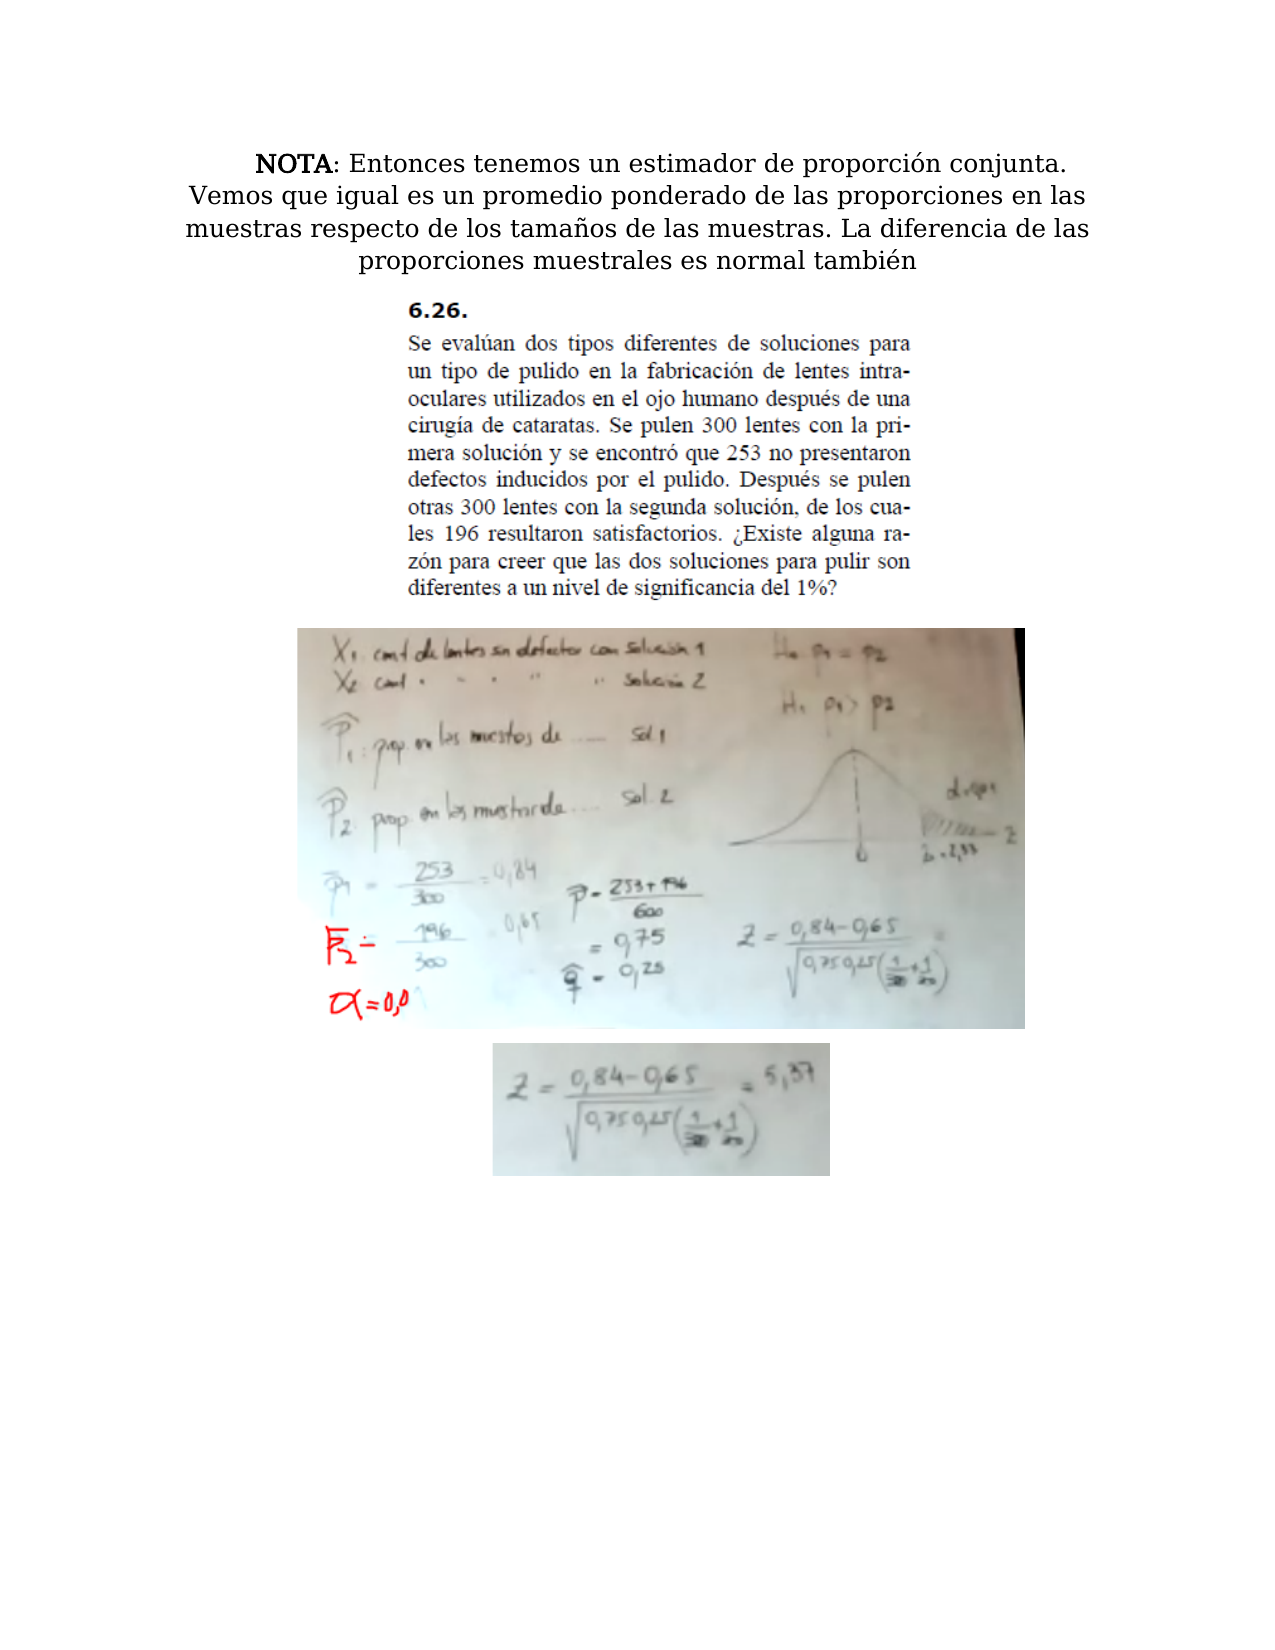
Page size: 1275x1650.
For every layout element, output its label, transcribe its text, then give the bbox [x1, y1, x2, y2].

picture [402, 289, 920, 614]
picture [297, 628, 1025, 1029]
picture [492, 1043, 830, 1176]
text NOTA: Entonces tenemos un estimador de proporción conjunta. Vemos que igual es un promedio ponderado de las proporciones en las muestras respecto de los tamaños de las muestras. La diferencia de las proporciones muestrales es normal también [177, 148, 1098, 275]
